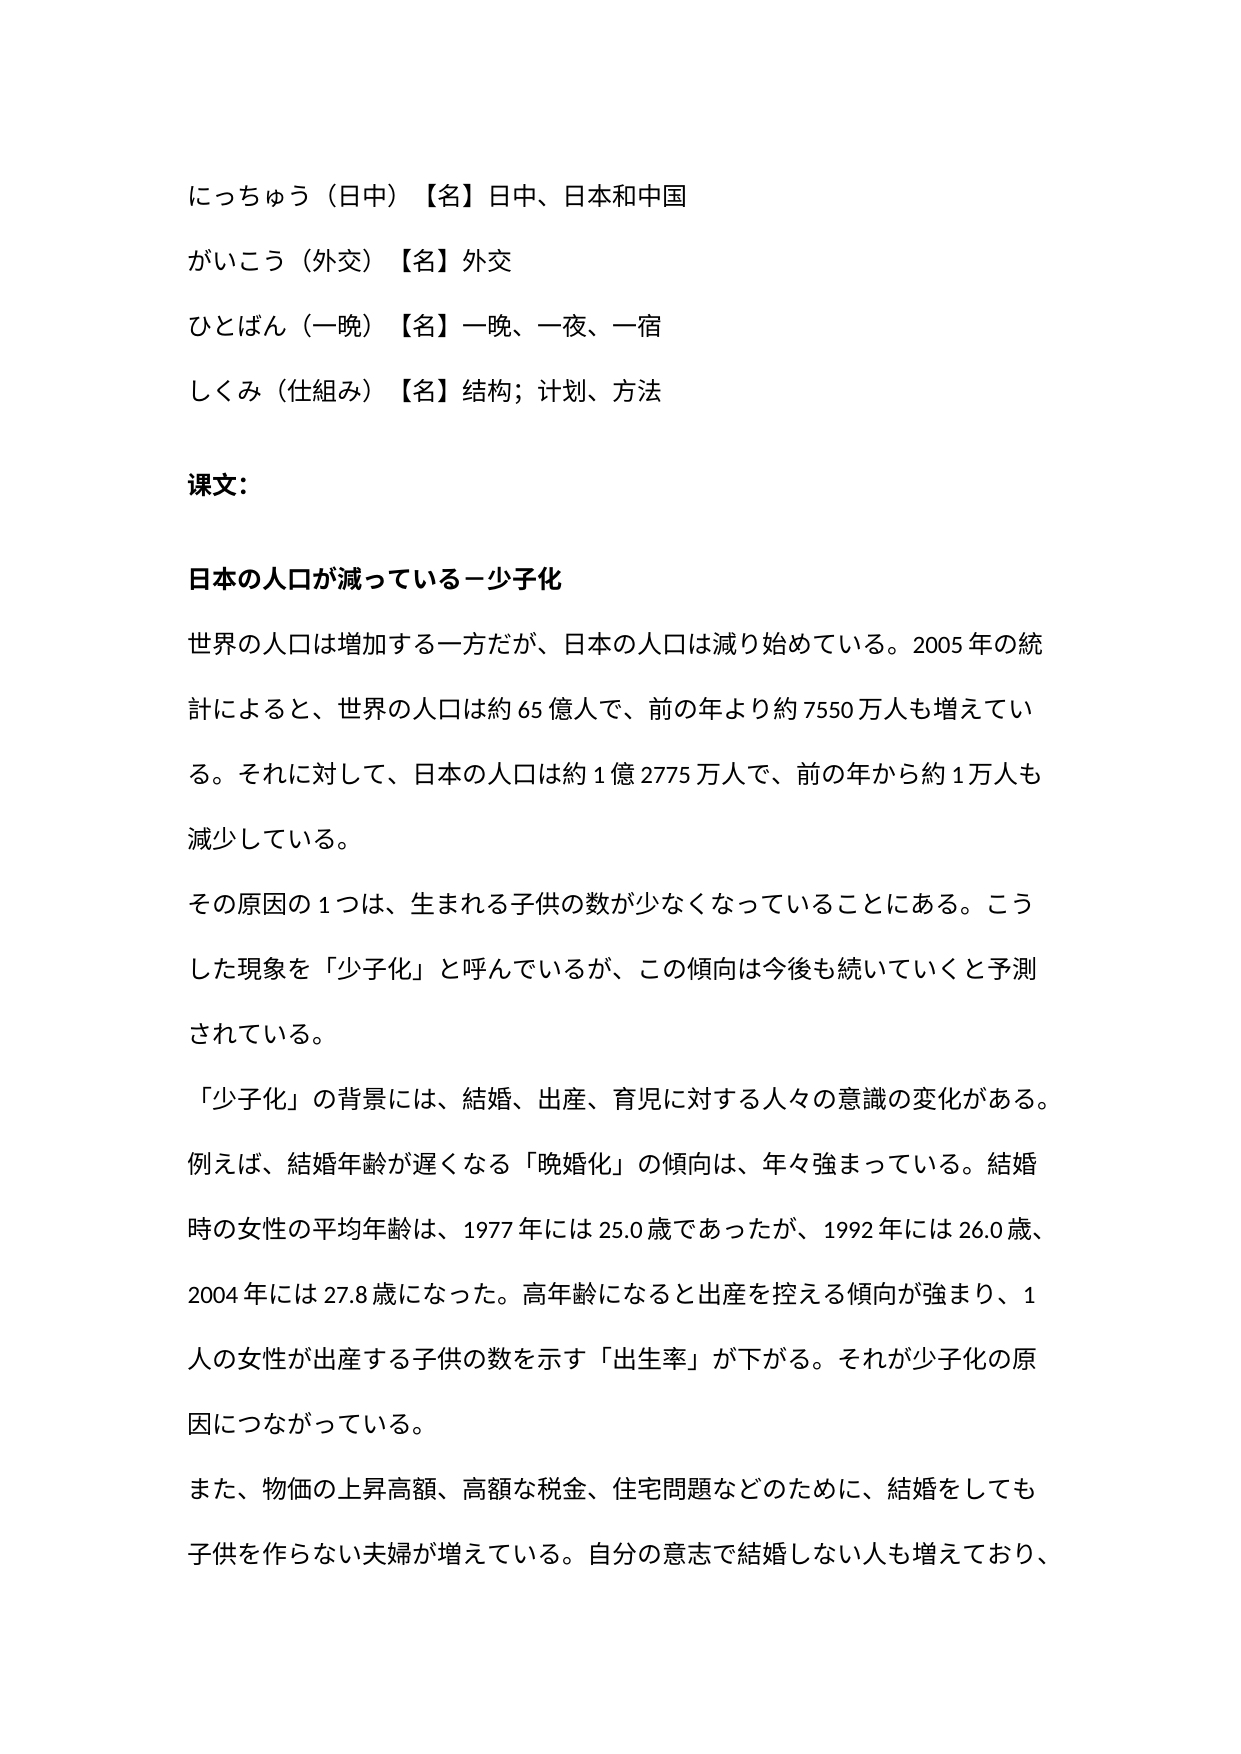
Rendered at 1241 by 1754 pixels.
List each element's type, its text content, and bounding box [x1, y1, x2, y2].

text 课文： [187, 451, 1053, 516]
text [187, 162, 1053, 422]
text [187, 545, 1053, 1585]
